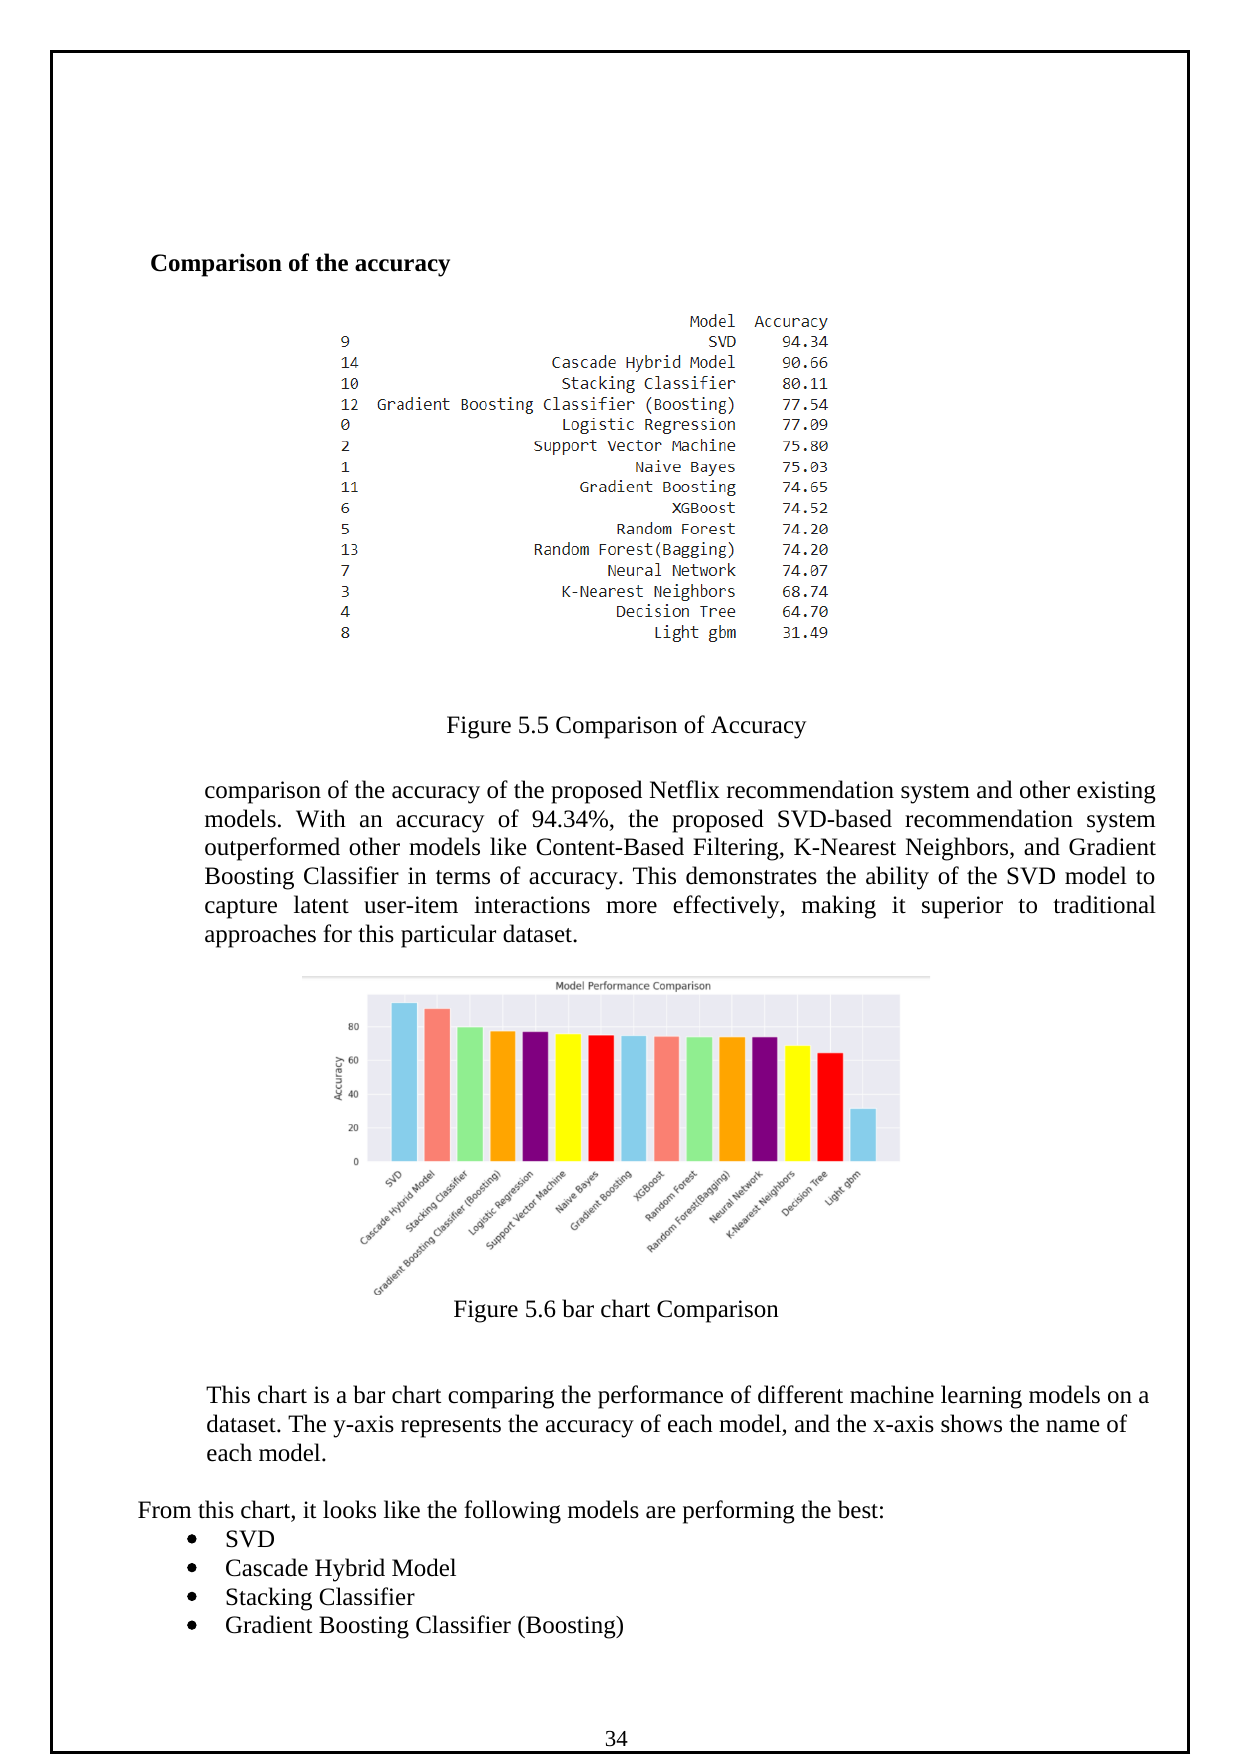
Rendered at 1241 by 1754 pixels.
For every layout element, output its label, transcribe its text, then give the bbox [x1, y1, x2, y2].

list Stacking Classifier [187, 1582, 1157, 1611]
picture [334, 306, 898, 647]
list Gradient Boosting Classifier (Boosting) [187, 1611, 1157, 1639]
text comparison of the accuracy of the proposed Netflix recommendation system and other existing models. With an accuracy of 94.34%, the proposed SVD-based recommendation system outperformed other models like Content-Based Filtering, K-Nearest Neighbors, and Gradient Boosting Classifier in terms of accuracy. This demonstrates the ability of the SVD model to capture latent user-item interactions more effectively, making it superior to traditional approaches for this particular dataset. [204, 775, 1157, 947]
text Comparison of the accuracy [75, 248, 1157, 277]
text This chart is a bar chart comparing the performance of different machine learning models on a dataset. The y-axis represents the accuracy of each model, and the x-axis shows the name of each model. [206, 1381, 1157, 1467]
list Cascade Hybrid Model [187, 1553, 1157, 1582]
text Figure 5.5 Comparison of Accuracy [96, 711, 1157, 739]
picture [302, 976, 930, 1295]
text Figure 5.6 bar chart Comparison [75, 1294, 1157, 1323]
text From this chart, it looks like the following models are performing the best: [131, 1496, 1157, 1524]
list SVD [187, 1524, 1157, 1553]
